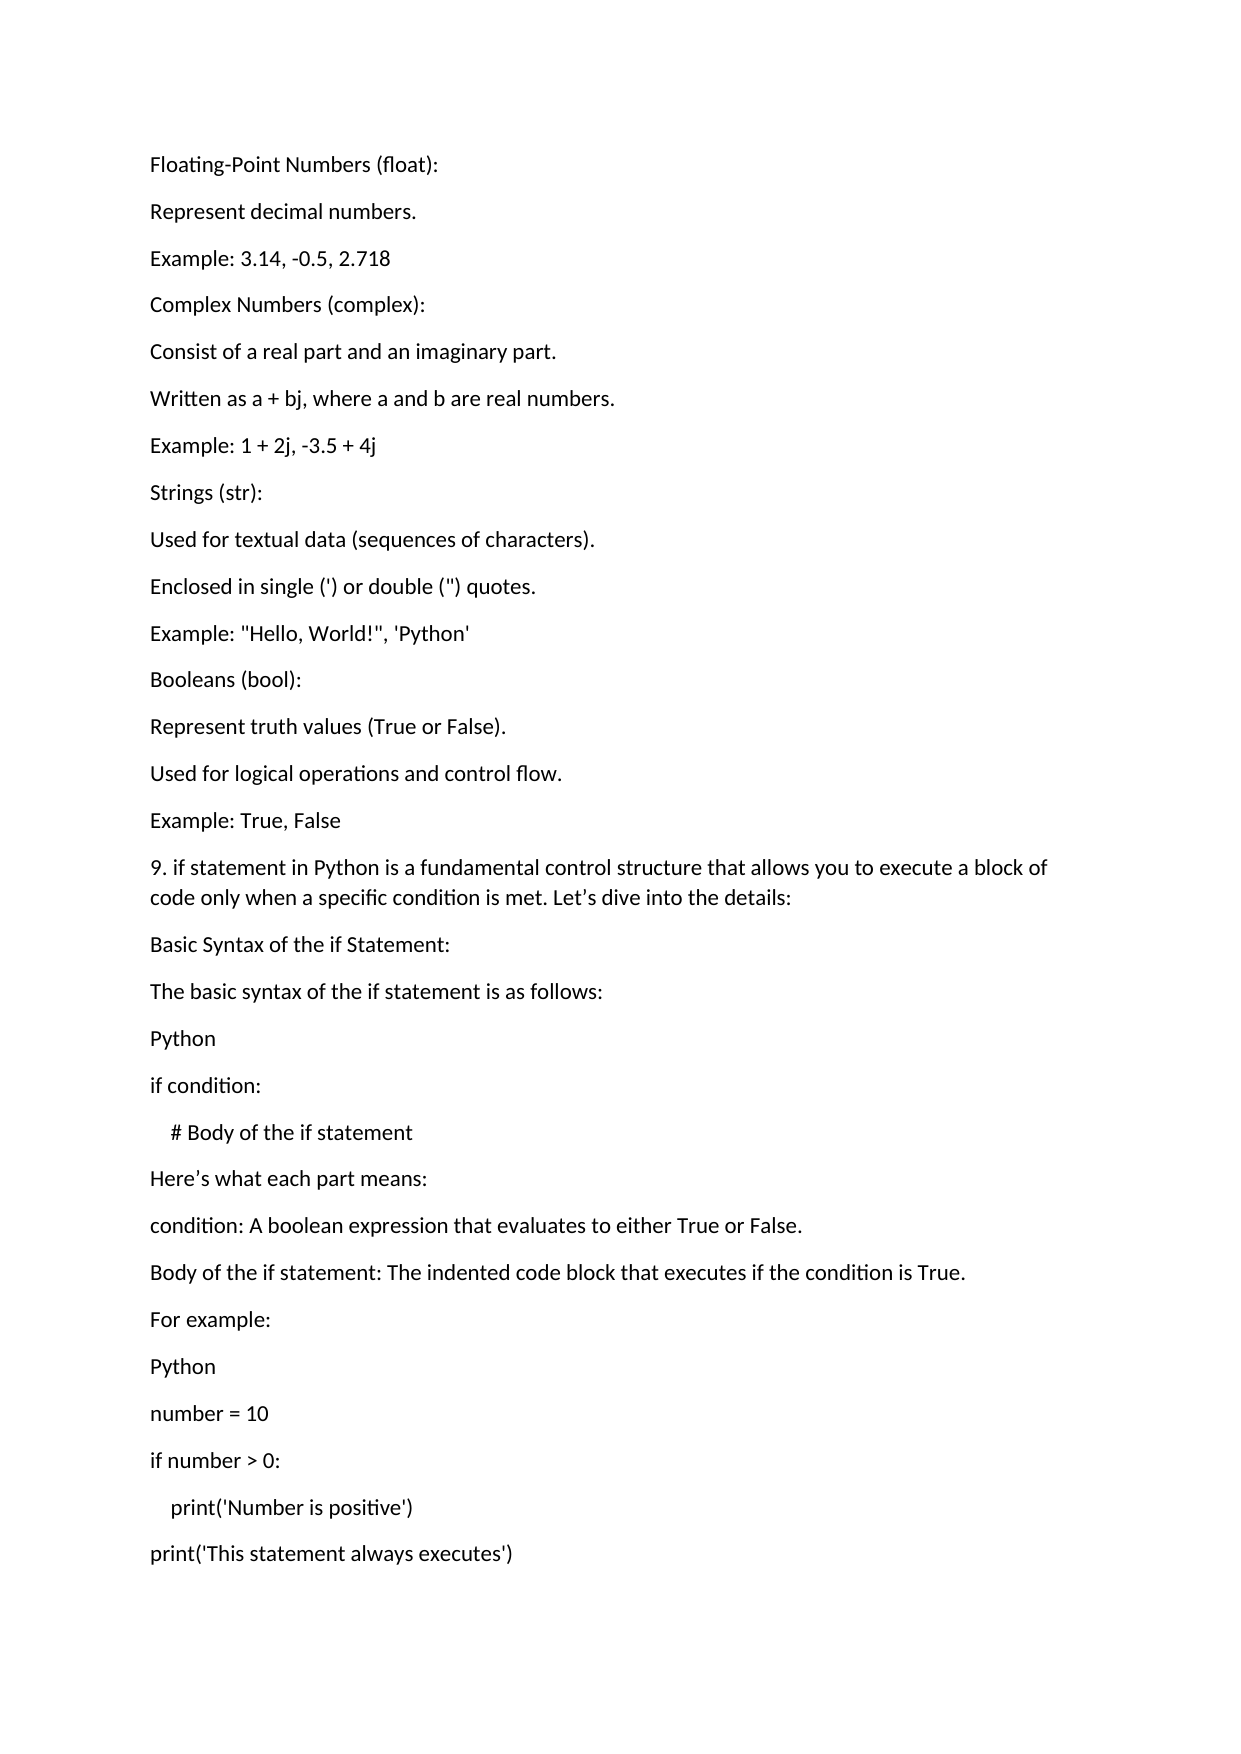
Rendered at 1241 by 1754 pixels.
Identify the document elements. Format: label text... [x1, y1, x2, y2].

text Represent truth values (True or False). [150, 712, 1090, 741]
text Strings (str): [150, 478, 1090, 506]
text The basic syntax of the if statement is as follows: [150, 977, 1090, 1005]
text condition: A boolean expression that evaluates to either True or False. [150, 1211, 1090, 1239]
text Here’s what each part means: [150, 1164, 1090, 1193]
text Example: True, False [150, 806, 1090, 834]
text # Body of the if statement [150, 1118, 1090, 1146]
text 9. if statement in Python is a fundamental control structure that allows you to execute a block of code only when a specific condition is met. Let’s dive into the details: [150, 853, 1090, 911]
text Example: 1 + 2j, -3.5 + 4j [150, 431, 1090, 459]
text For example: [150, 1305, 1090, 1333]
text if number > 0: [150, 1446, 1090, 1474]
text Body of the if statement: The indented code block that executes if the condition is True. [150, 1258, 1090, 1286]
text Enclosed in single (') or double (") quotes. [150, 572, 1090, 600]
text Python [150, 1352, 1090, 1380]
text Example: 3.14, -0.5, 2.718 [150, 244, 1090, 272]
text Floating-Point Numbers (float): [150, 150, 1090, 178]
text print('This statement always executes') [150, 1539, 1090, 1568]
text Written as a + bj, where a and b are real numbers. [150, 384, 1090, 412]
text Used for logical operations and control flow. [150, 759, 1090, 787]
text Represent decimal numbers. [150, 197, 1090, 225]
text Example: "Hello, World!", 'Python' [150, 619, 1090, 647]
text Python [150, 1024, 1090, 1052]
text Consist of a real part and an imaginary part. [150, 337, 1090, 366]
text Basic Syntax of the if Statement: [150, 930, 1090, 958]
text Booleans (bool): [150, 666, 1090, 694]
text Complex Numbers (complex): [150, 291, 1090, 319]
text number = 10 [150, 1399, 1090, 1427]
text print('Number is positive') [150, 1493, 1090, 1521]
text Used for textual data (sequences of characters). [150, 525, 1090, 553]
text if condition: [150, 1071, 1090, 1099]
